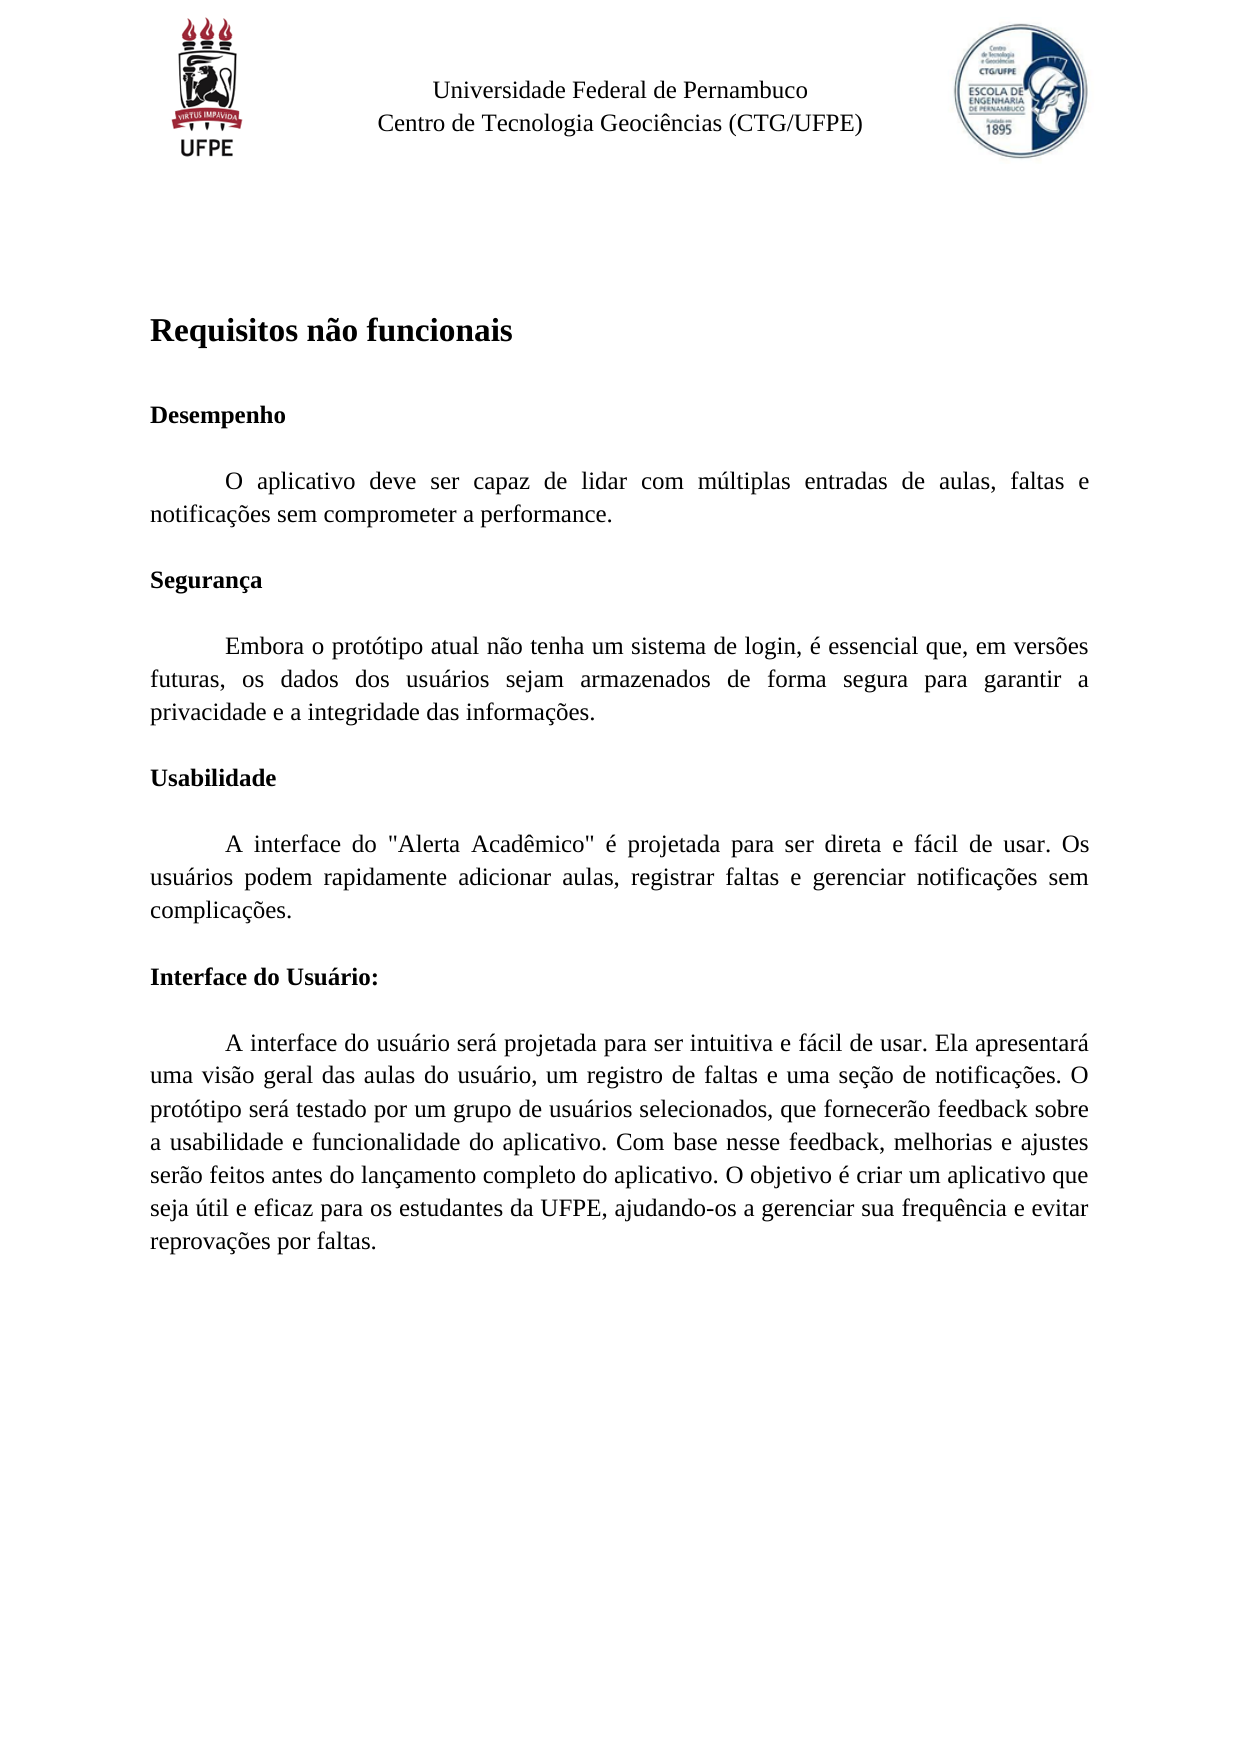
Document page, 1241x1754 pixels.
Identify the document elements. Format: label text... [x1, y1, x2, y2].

text A interface do "Alerta Acadêmico" é projetada para ser direta e fácil de usar. Os usuários podem rapidamente adicionar aulas, registrar faltas e gerenciar notificações sem complicações. [150, 829, 1090, 924]
subtitle Requisitos não funcionais [150, 311, 1090, 349]
subtitle Desempenho [150, 400, 1090, 429]
text O aplicativo deve ser capaz de lidar com múltiplas entradas de aulas, faltas e notificações sem comprometer a performance. [150, 466, 1090, 528]
subtitle Interface do Usuário: [150, 962, 1090, 990]
text Embora o protótipo atual não tenha um sistema de login, é essencial que, em versões futuras, os dados dos usuários sejam armazenados de forma segura para garantir a privacidade e a integridade das informações. [150, 631, 1090, 726]
subtitle Usabilidade [150, 763, 1090, 792]
picture [159, 12, 258, 164]
subtitle Segurança [150, 565, 1090, 594]
text A interface do usuário será projetada para ser intuitiva e fácil de usar. Ela apresentará uma visão geral das aulas do usuário, um registro de faltas e uma seção de notificações. O protótipo será testado por um grupo de usuários selecionados, que fornecerão feedback sobre a usabilidade e funcionalidade do aplicativo. Com base nesse feedback, melhorias e ajustes serão feitos antes do lançamento completo do aplicativo. O objetivo é criar um aplicativo que seja útil e eficaz para os estudantes da UFPE, ajudando-os a gerenciar sua frequência e evitar reprovações por faltas. [150, 1028, 1090, 1254]
picture [947, 17, 1095, 164]
